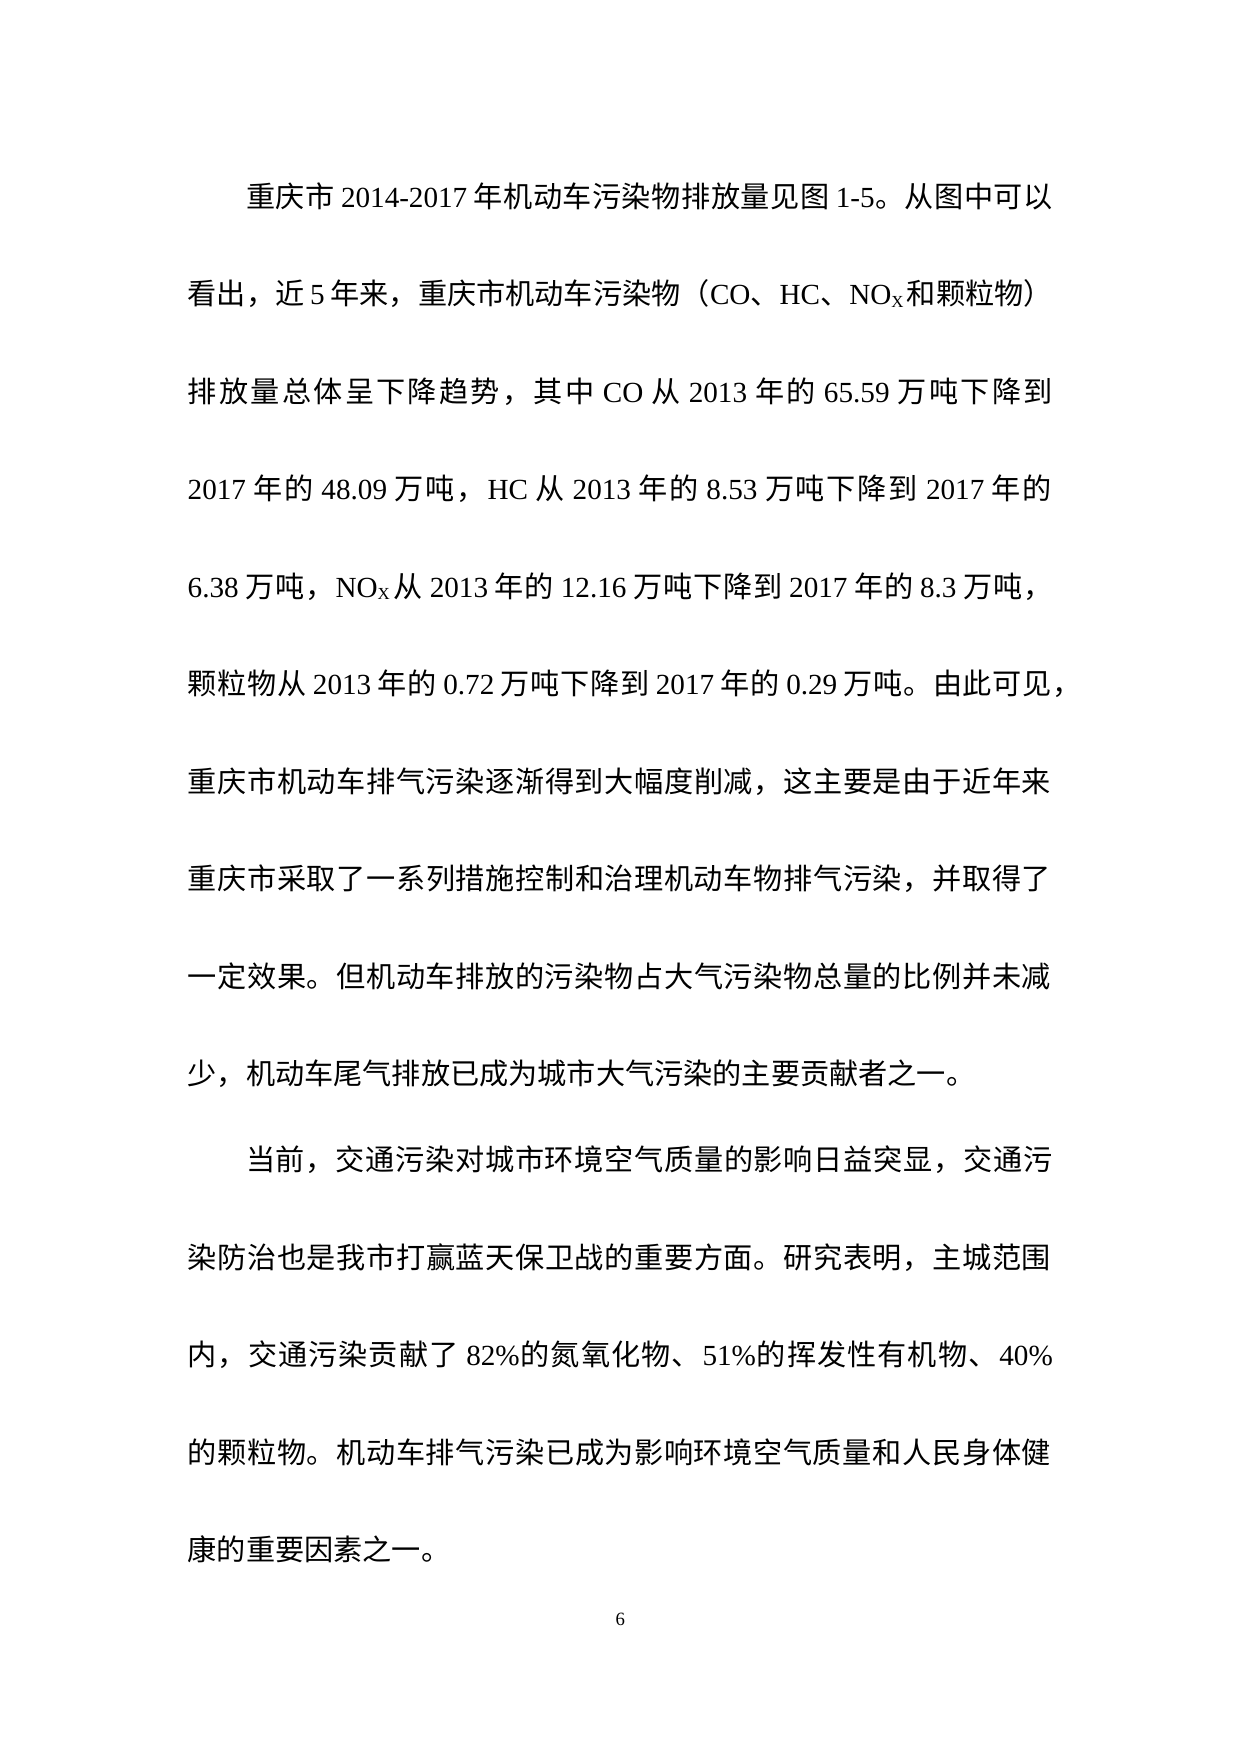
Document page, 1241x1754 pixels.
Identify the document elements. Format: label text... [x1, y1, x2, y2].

text 重庆市2014-2017年机动车污染物排放量见图1-5。从图中可以看出，近5年来，重庆市机动车污染物（CO、HC、NOX和颗粒物）排放量总体呈下降趋势，其中CO从2013年的65.59万吨下降到2017年的48.09万吨，HC从2013年的8.53万吨下降到2017年的6.38万吨，NOX从2013年的12.16万吨下降到2017年的8.3万吨，颗粒物从2013年的0.72万吨下降到2017年的0.29万吨。由此可见，重庆市机动车排气污染逐渐得到大幅度削减，这主要是由于近年来重庆市采取了一系列措施控制和治理机动车物排气污染，并取得了一定效果。但机动车排放的污染物占大气污染物总量的比例并未减少，机动车尾气排放已成为城市大气污染的主要贡献者之一。 [187, 162, 1053, 1104]
text 当前，交通污染对城市环境空气质量的影响日益突显，交通污染防治也是我市打赢蓝天保卫战的重要方面。研究表明，主城范围内，交通污染贡献了82%的氮氧化物、51%的挥发性有机物、40%的颗粒物。机动车排气污染已成为影响环境空气质量和人民身体健康的重要因素之一。 [187, 1126, 1053, 1581]
